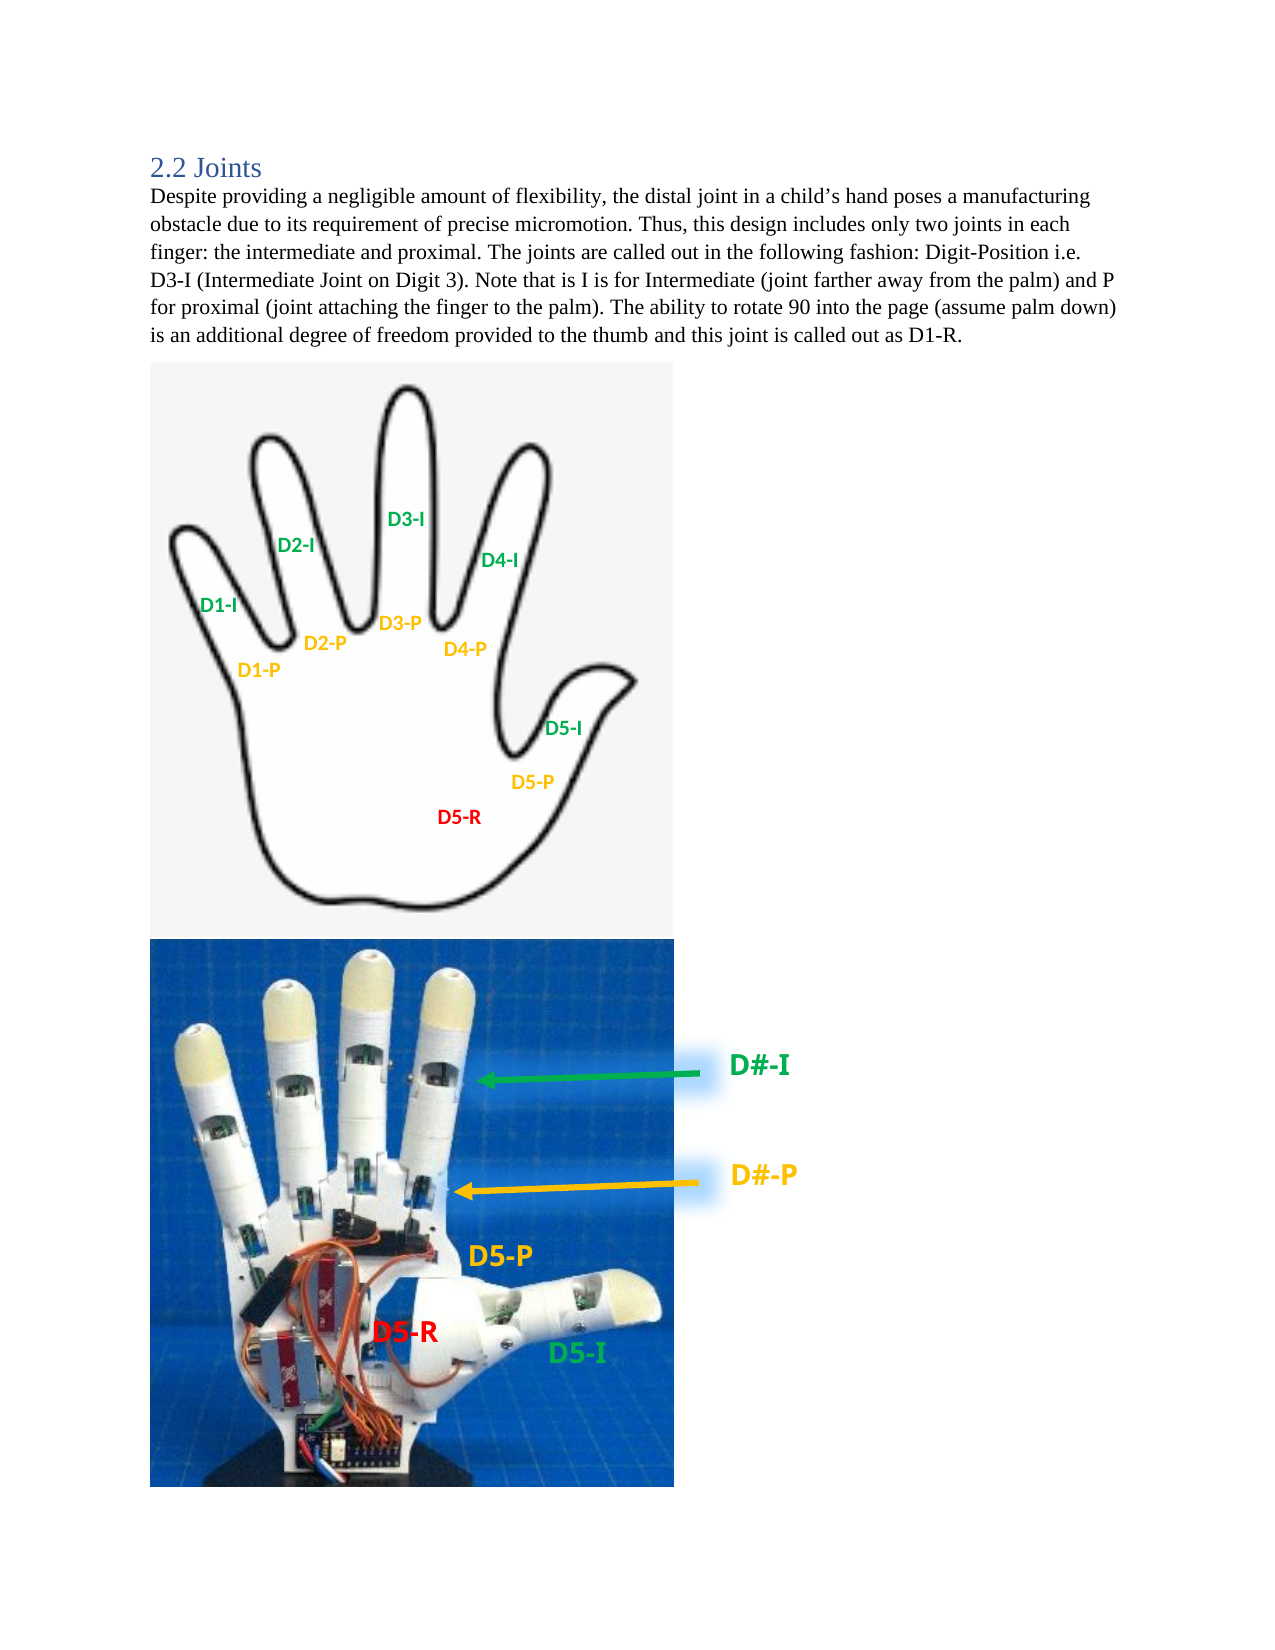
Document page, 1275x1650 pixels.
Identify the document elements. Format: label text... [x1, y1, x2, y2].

subtitle 2.2 Joints [150, 150, 1125, 183]
text Despite providing a negligible amount of flexibility, the distal joint in a child’s hand poses a manufacturing obstacle due to its requirement of precise micromotion. Thus, this design includes only two joints in each finger: the intermediate and proximal. The joints are called out in the following fashion: Digit-Position i.e. D3-I (Intermediate Joint on Digit 3). Note that is I is for Intermediate (joint farther away from the palm) and P for proximal (joint attaching the finger to the palm). The ability to rotate 90 into the page (assume palm down) is an additional degree of freedom provided to the thumb and this joint is called out as D1-R. [150, 183, 1125, 347]
picture [150, 362, 673, 937]
picture [150, 939, 674, 1487]
